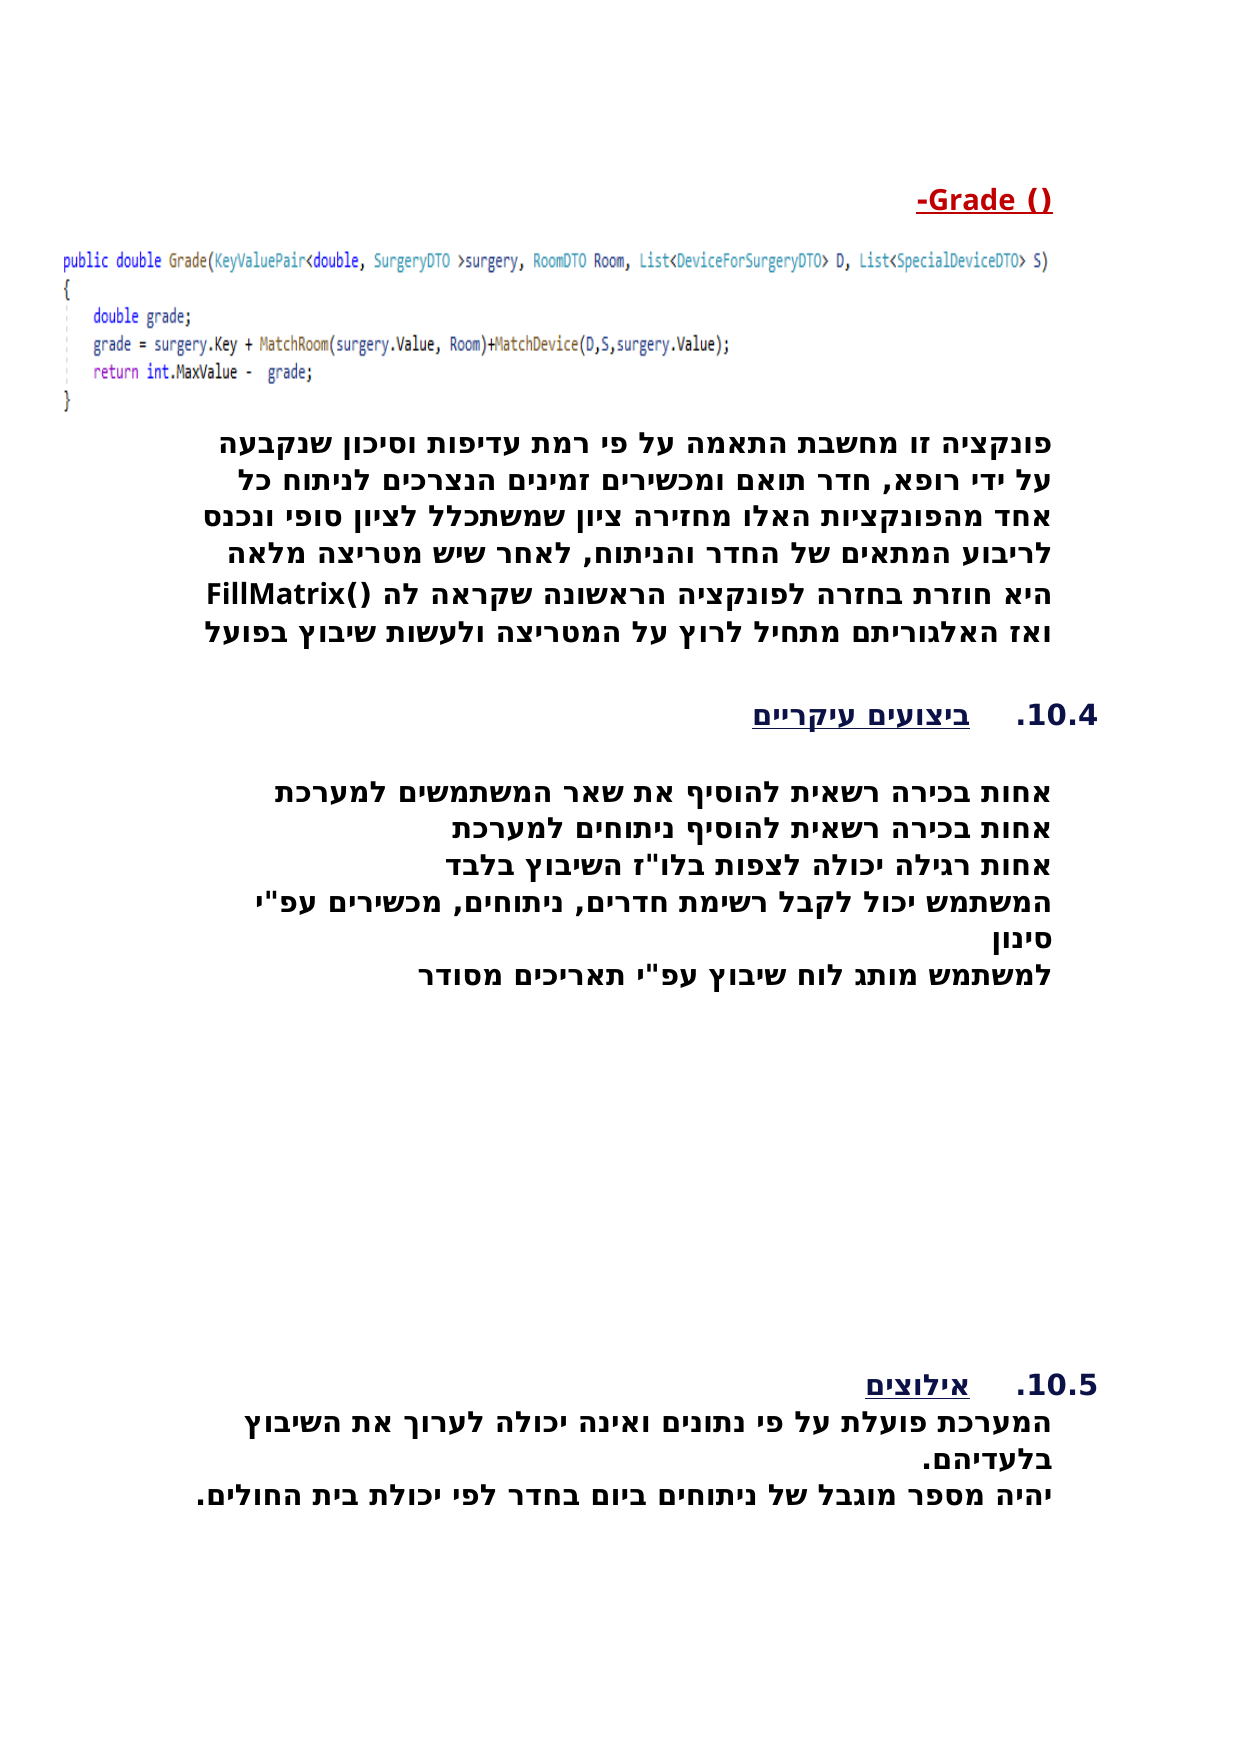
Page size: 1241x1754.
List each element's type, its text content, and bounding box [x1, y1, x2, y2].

subtitle אילוצים [187, 1369, 1015, 1403]
text פונקציה זו מחשבת התאמה על פי רמת עדיפות וסיכון שנקבעה על ידי רופא, חדר תואם ומכשירים זמינים הנצרכים לניתוח כל אחד מהפונקציות האלו מחזירה ציון שמשתכלל לציון סופי ונכנס לריבוע המתאים של החדר והניתוח, לאחר שיש מטריצה מלאה היא חוזרת בחזרה לפונקציה הראשונה שקראה לה ()FillMatrix ואז האלגוריתם מתחיל לרוץ על המטריצה ולעשות שיבוץ בפועל [187, 424, 1053, 680]
picture [50, 238, 1053, 424]
subtitle ביצועים עיקריים [187, 698, 1015, 772]
text פונקציה זו עוברת רשימת מהניתוחים ונותנת התאמה של כל אחד מהניתוחים לכל אחד מהחדרים וכיצד היא נותנת ציון עפ"י הפונקציה: () Grade- [187, 150, 1053, 219]
text אחות בכירה רשאית להוסיף את שאר המשתמשים למערכת אחות בכירה רשאית להוסיף ניתוחים למערכת אחות רגילה יכולה לצפות בלו"ז השיבוץ בלבד המשתמש יכול לקבל רשימת חדרים, ניתוחים, מכשירים עפ"י סינון למשתמש מותג לוח שיבוץ עפ"י תאריכים מסודר [187, 775, 1053, 992]
text המערכת פועלת על פי נתונים ואינה יכולה לערוך את השיבוץ בלעדיהם. יהיה מספר מוגבל של ניתוחים ביום בחדר לפי יכולת בית החולים. [187, 1405, 1053, 1513]
